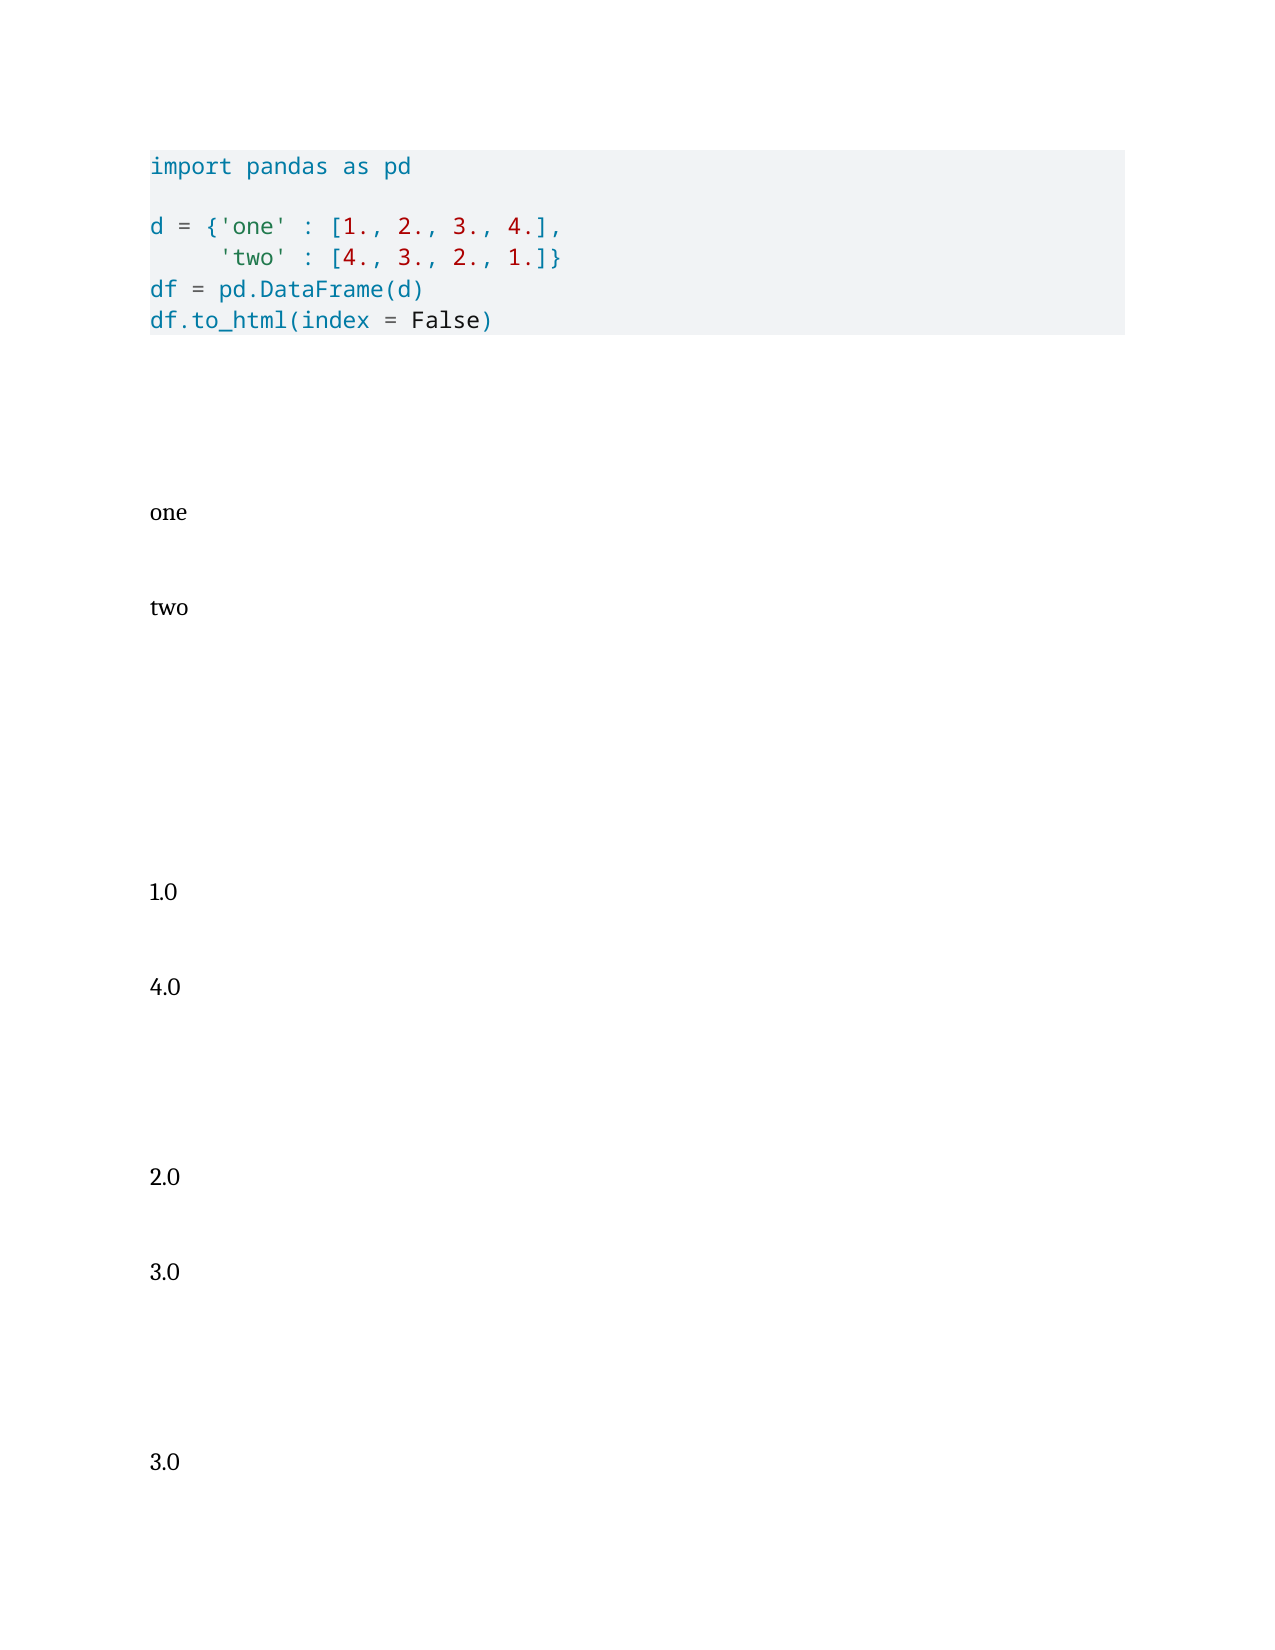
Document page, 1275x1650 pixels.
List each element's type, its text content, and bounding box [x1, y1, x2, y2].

text 4.0 [150, 973, 1125, 1002]
text two [150, 593, 1125, 622]
text 3.0 [150, 1258, 1125, 1287]
text one [150, 498, 1125, 527]
text 2.0 [150, 1163, 1125, 1192]
text 1.0 [150, 878, 1125, 907]
text import pandas as pd d = {'one' : [1., 2., 3., 4.], 'two' : [4., 3., 2., 1.]} df = pd.DataFrame(d) df.to_html(index = False) [150, 150, 1125, 335]
text 3.0 [150, 1448, 1125, 1477]
